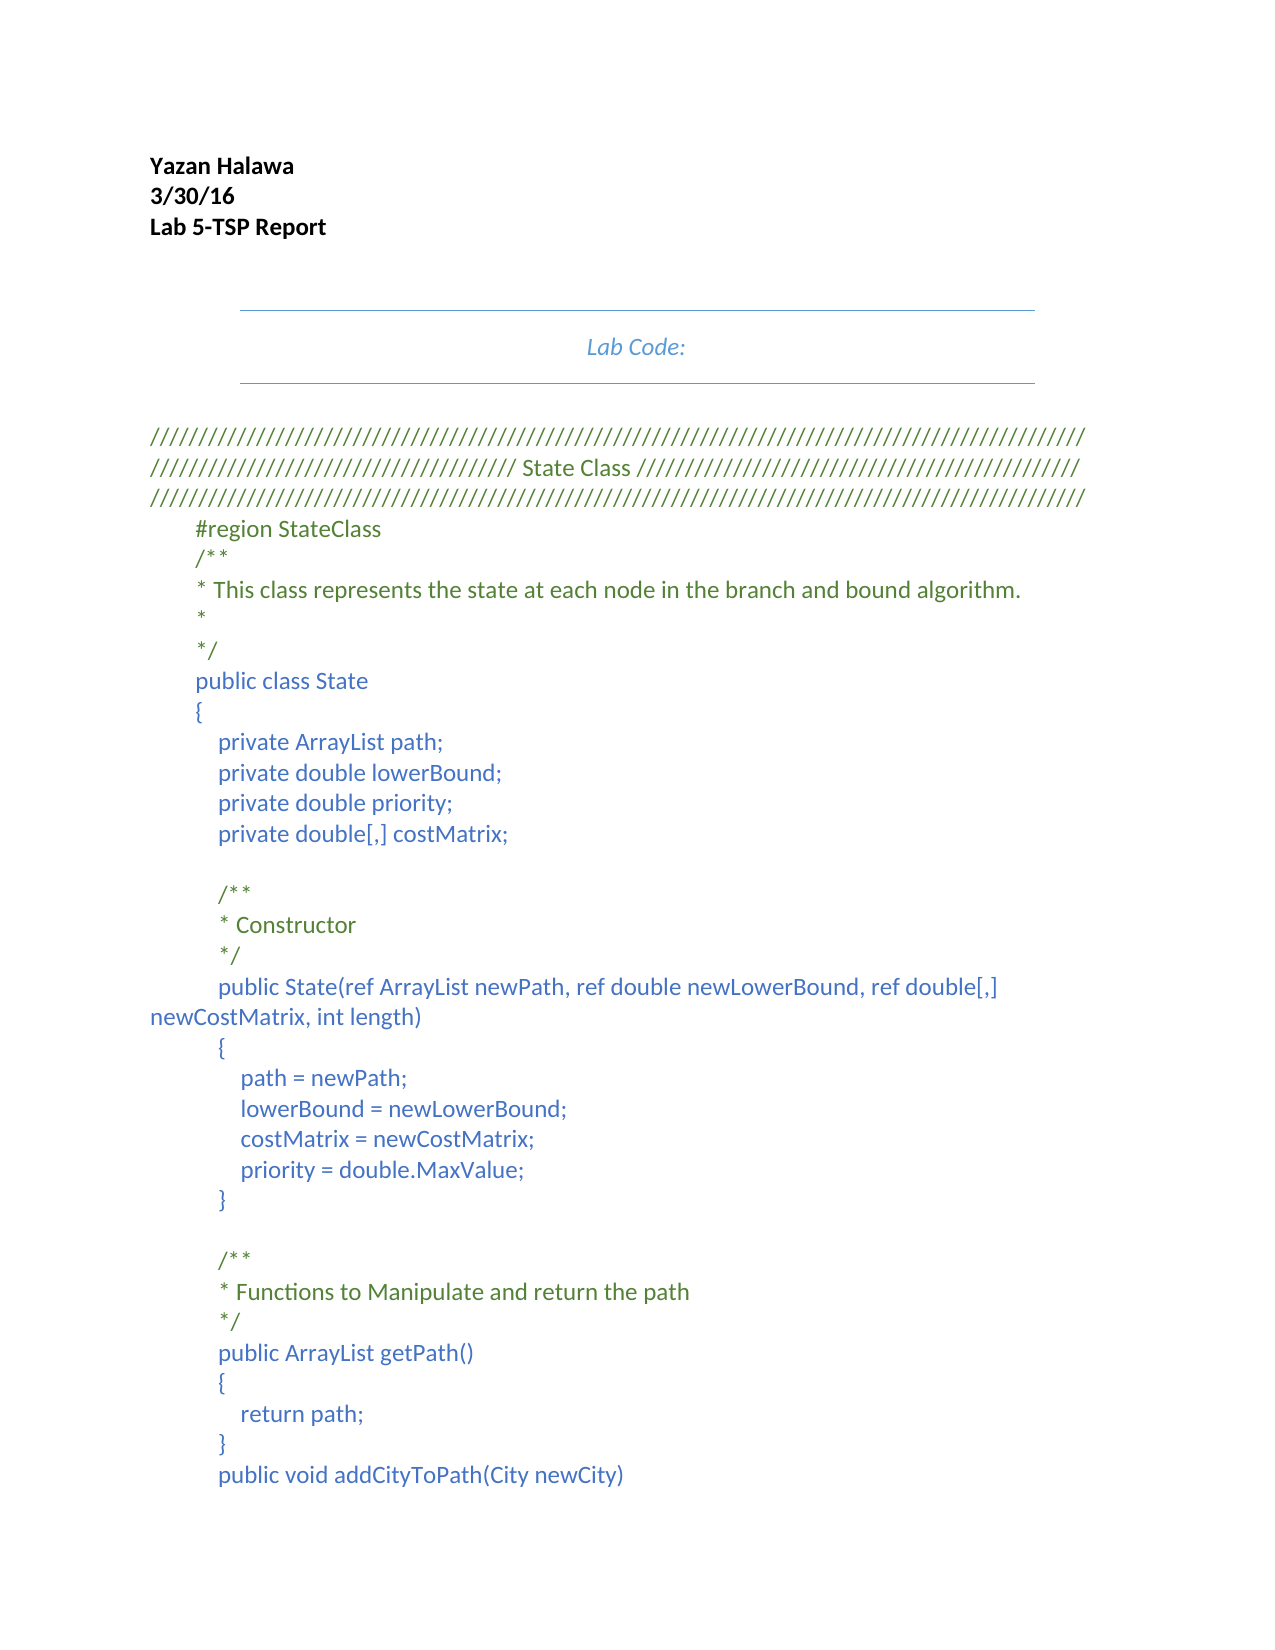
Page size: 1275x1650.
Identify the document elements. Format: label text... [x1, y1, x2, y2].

text path = newPath; [150, 1062, 1125, 1093]
text priority = double.MaxValue; [150, 1154, 1125, 1184]
text Yazan Halawa [150, 150, 1125, 181]
text #region StateClass [150, 513, 1125, 543]
text return path; [150, 1398, 1125, 1428]
text 3/30/16 [150, 181, 1125, 211]
text * Functions to Manipulate and return the path [150, 1276, 1125, 1306]
text /** [150, 543, 1125, 574]
text Lab 5-TSP Report [150, 211, 1125, 242]
text { [150, 1367, 1125, 1398]
text public ArrayList getPath() [150, 1337, 1125, 1367]
text costMatrix = newCostMatrix; [150, 1123, 1125, 1154]
text ///////////////////////////////////////////////////////////////////////////////////////////////// [150, 482, 1125, 513]
text * This class represents the state at each node in the branch and bound algorithm. [150, 574, 1125, 604]
text ///////////////////////////////////////////////////////////////////////////////////////////////// [150, 421, 1125, 452]
text * Constructor [150, 910, 1125, 940]
text private ArrayList path; [150, 727, 1125, 757]
text { [150, 1032, 1125, 1062]
text { [150, 696, 1125, 727]
text */ [150, 1306, 1125, 1337]
text */ [150, 635, 1125, 666]
text } [150, 1428, 1125, 1459]
text } [150, 1184, 1125, 1215]
text lowerBound = newLowerBound; [150, 1093, 1125, 1123]
text /** [150, 1245, 1125, 1276]
text private double priority; [150, 788, 1125, 818]
text private double lowerBound; [150, 757, 1125, 788]
text * [150, 604, 1125, 635]
text public State(ref ArrayList newPath, ref double newLowerBound, ref double[,] newCostMatrix, int length) [150, 971, 1125, 1032]
text ////////////////////////////////////// State Class ////////////////////////////////////////////// [150, 452, 1125, 482]
text public class State [150, 666, 1125, 696]
text */ [150, 940, 1125, 971]
text Lab Code: [240, 311, 1035, 383]
text /** [150, 879, 1125, 910]
text public void addCityToPath(City newCity) [150, 1459, 1125, 1489]
text private double[,] costMatrix; [150, 818, 1125, 849]
